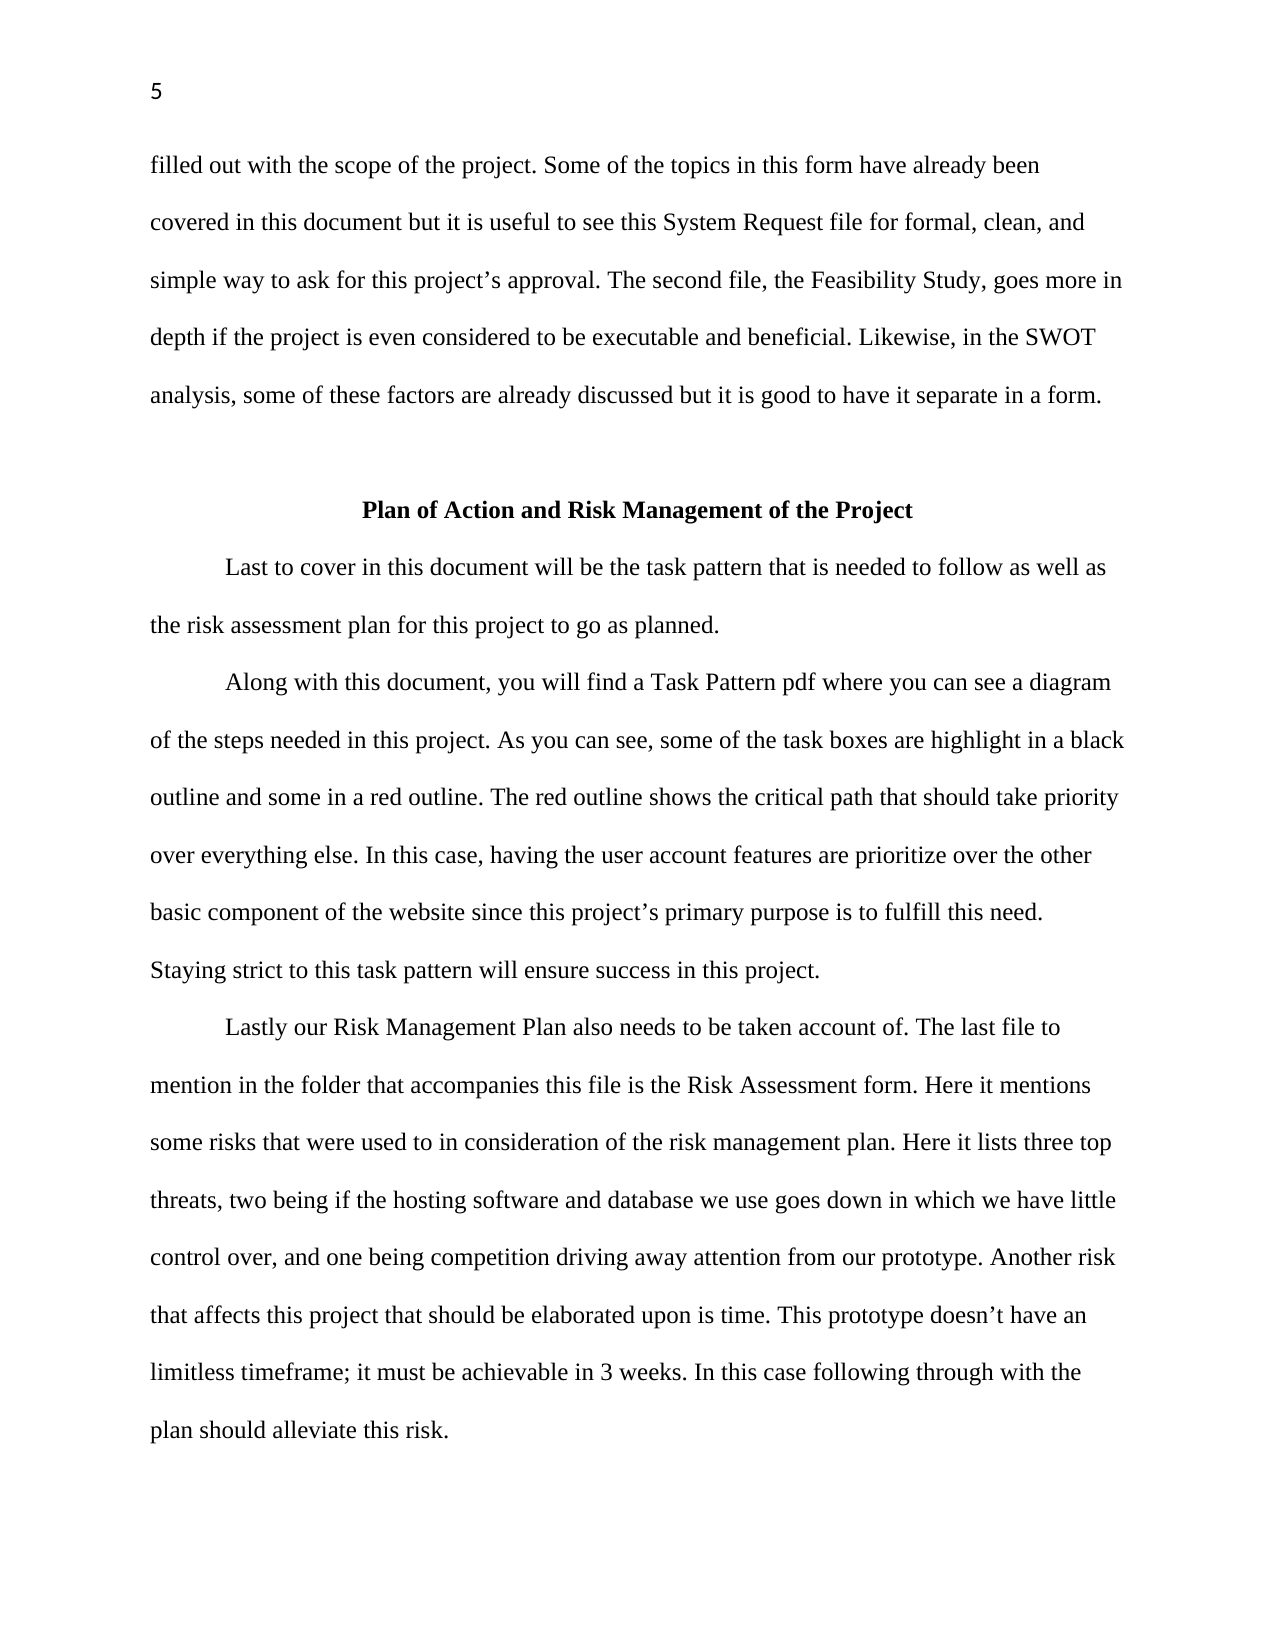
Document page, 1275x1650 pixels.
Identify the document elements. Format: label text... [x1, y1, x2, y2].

text Along with this document, you will find a Task Pattern pdf where you can see a diagram of the steps needed in this project. As you can see, some of the task boxes are highlight in a black outline and some in a red outline. The red outline shows the critical path that should take priority over everything else. In this case, having the user account features are prioritize over the other basic component of the website since this project’s primary purpose is to fulfill this need. Staying strict to this task pattern will ensure success in this project. [150, 667, 1125, 984]
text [150, 150, 1125, 409]
text Lastly our Risk Management Plan also needs to be taken account of. The last file to mention in the folder that accompanies this file is the Risk Assessment form. Here it mentions some risks that were used to in consideration of the risk management plan. Here it lists three top threats, two being if the hosting software and database we use goes down in which we have little control over, and one being competition driving away attention from our prototype. Another risk that affects this project that should be elaborated upon is time. This prototype doesn’t have an limitless timeframe; it must be achievable in 3 weeks. In this case following through with the plan should alleviate this risk. [150, 1012, 1125, 1444]
text Last to cover in this document will be the task pattern that is needed to follow as well as the risk assessment plan for this project to go as planned. [150, 552, 1125, 639]
text Plan of Action and Risk Management of the Project [150, 495, 1125, 524]
